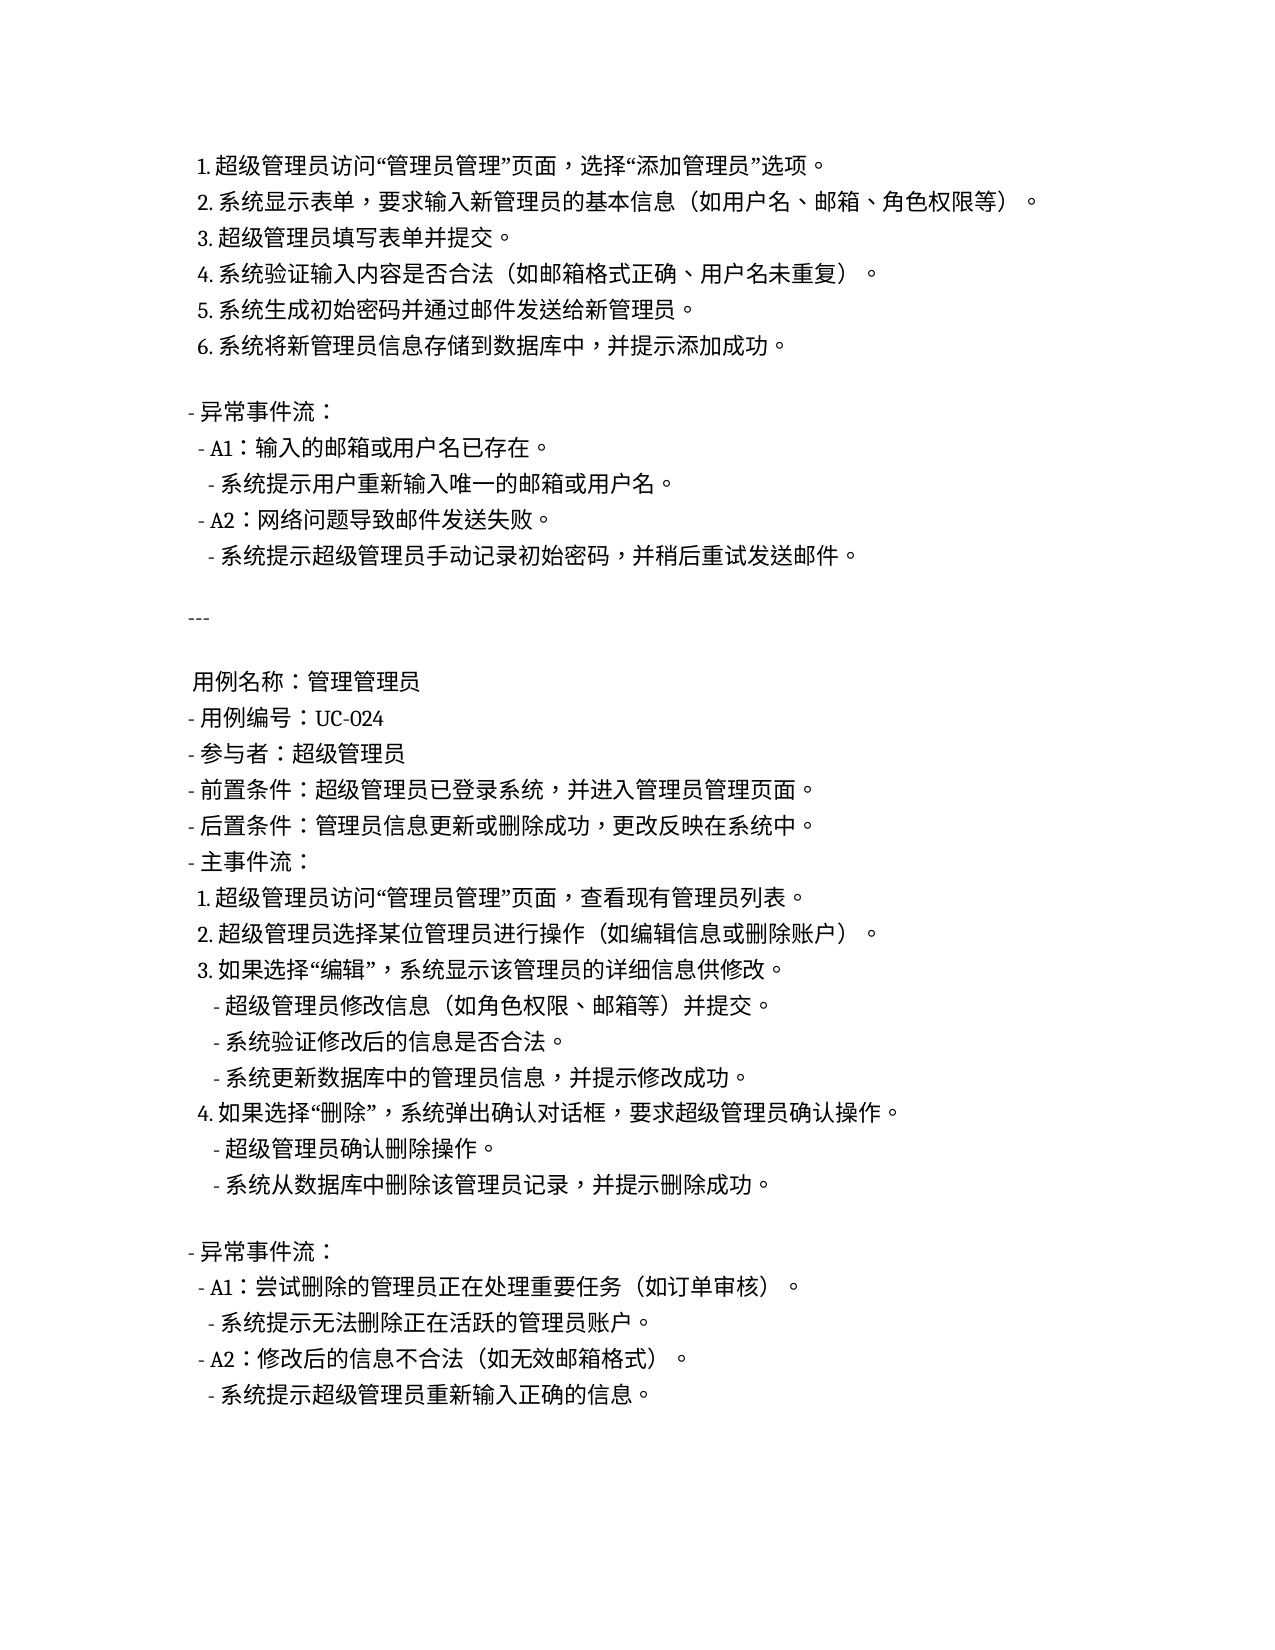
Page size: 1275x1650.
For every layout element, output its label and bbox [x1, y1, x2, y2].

text [187, 150, 1087, 1441]
